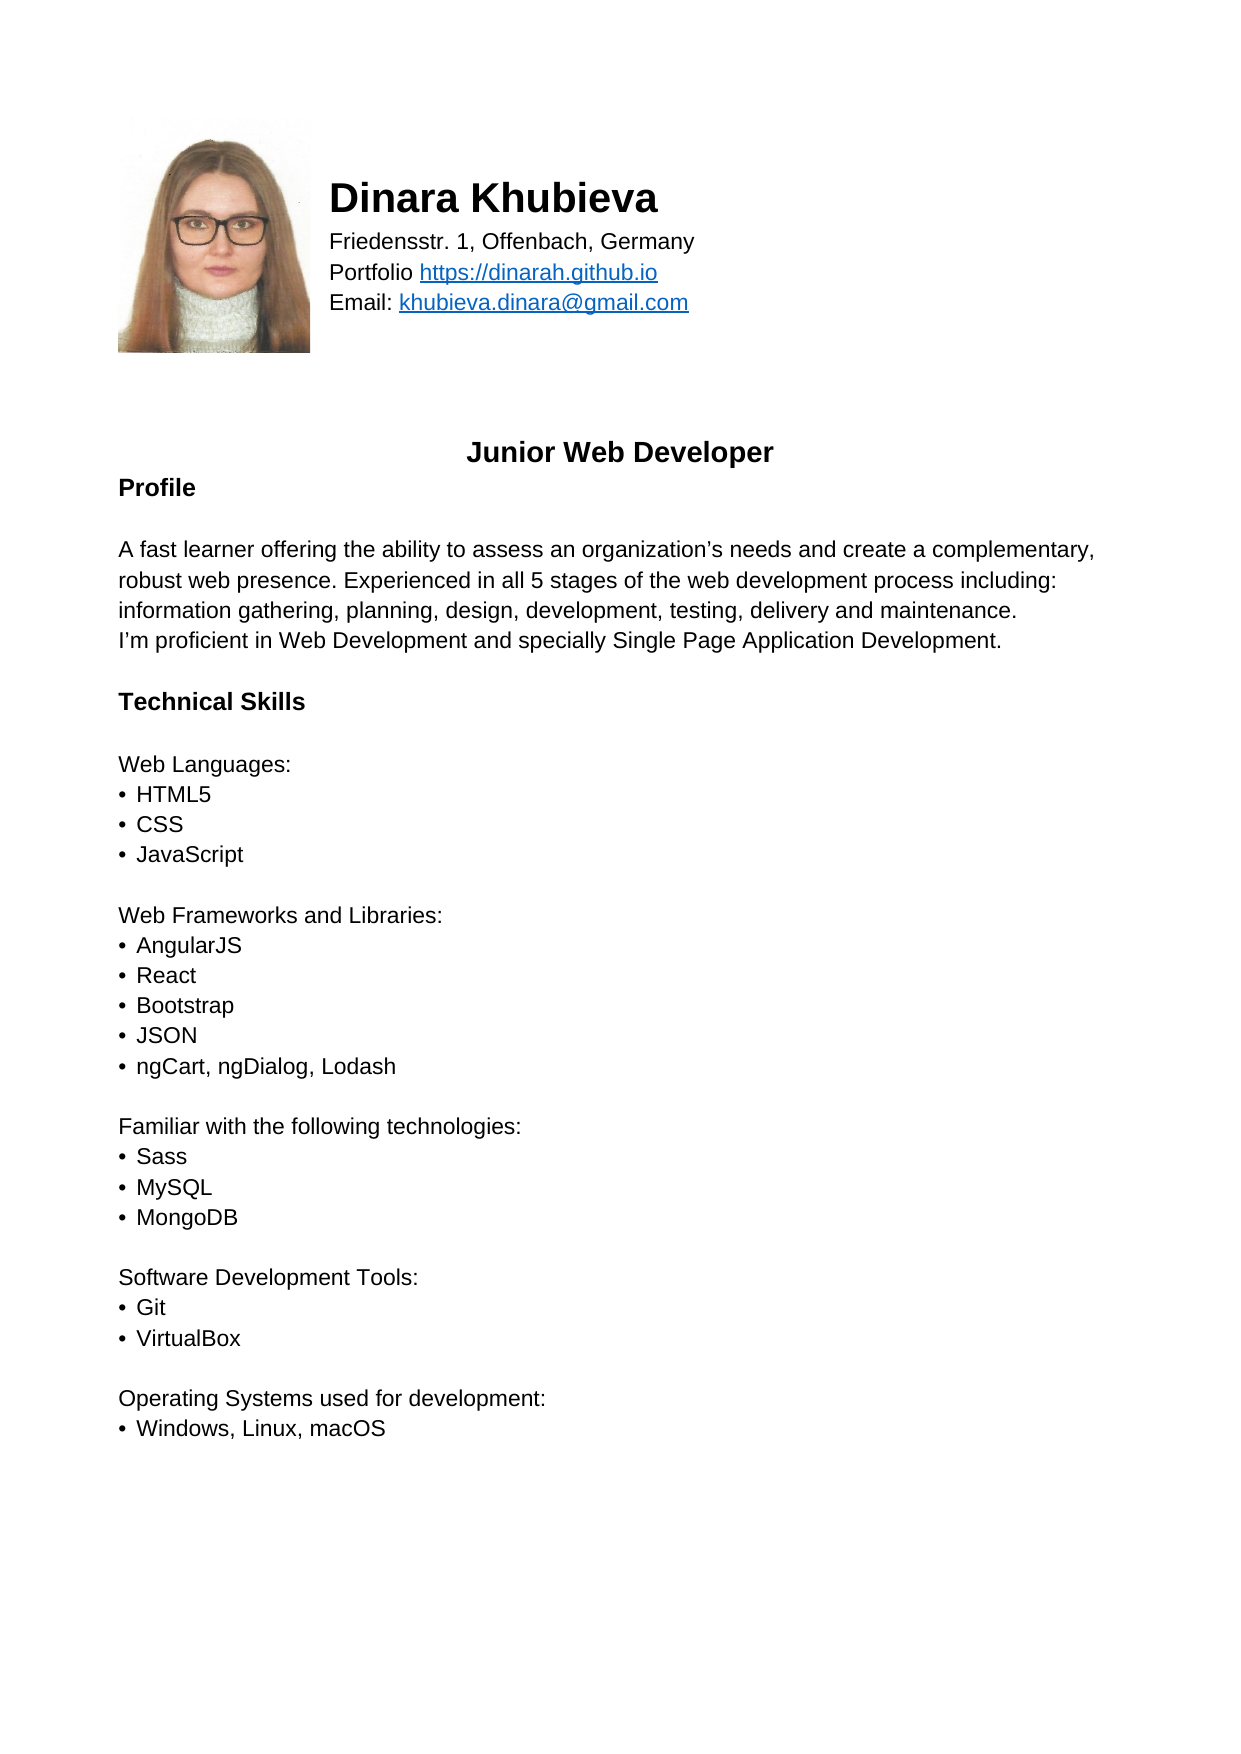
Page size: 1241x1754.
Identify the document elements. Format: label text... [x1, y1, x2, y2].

list VirtualBox [118, 1324, 1122, 1351]
list JSON [118, 1022, 1122, 1049]
text Profile [118, 473, 1122, 502]
list MySQL [118, 1173, 1122, 1200]
list ngCart, ngDialog, Lodash [118, 1053, 1122, 1079]
list MongoDB [118, 1204, 1122, 1230]
text Dinara Khubieva [311, 173, 1122, 221]
list HTML5 [118, 781, 1122, 807]
list JavaScript [118, 841, 1122, 868]
list Git [118, 1294, 1122, 1321]
picture [118, 118, 311, 353]
text Friedensstr. 1, Offenbach, Germany [311, 228, 1122, 255]
text Portfolio https://dinarah.github.io [311, 258, 1122, 285]
text Email: khubieva.dinara@gmail.com [311, 289, 1122, 315]
text Web Frameworks and Libraries: [118, 902, 1122, 928]
list Windows, Linux, macOS [118, 1415, 1122, 1442]
text I’m proficient in Web Development and specially Single Page Application Development. [118, 627, 1122, 653]
list AngularJS [118, 932, 1122, 958]
text A fast learner offering the ability to assess an organization’s needs and create a complementary, robust web presence. Experienced in all 5 stages of the web development process including: information gathering, planning, design, development, testing, delivery and maintenance. [118, 536, 1122, 623]
list Bootstrap [118, 992, 1122, 1019]
list React [118, 962, 1122, 988]
list Sass [118, 1143, 1122, 1170]
text Software Development Tools: [118, 1264, 1122, 1291]
text Junior Web Developer [118, 434, 1122, 468]
text Familiar with the following technologies: [118, 1113, 1122, 1139]
text Technical Skills [118, 687, 1122, 716]
text Web Languages: [118, 751, 1122, 777]
text Operating Systems used for development: [118, 1385, 1122, 1411]
list CSS [118, 811, 1122, 837]
